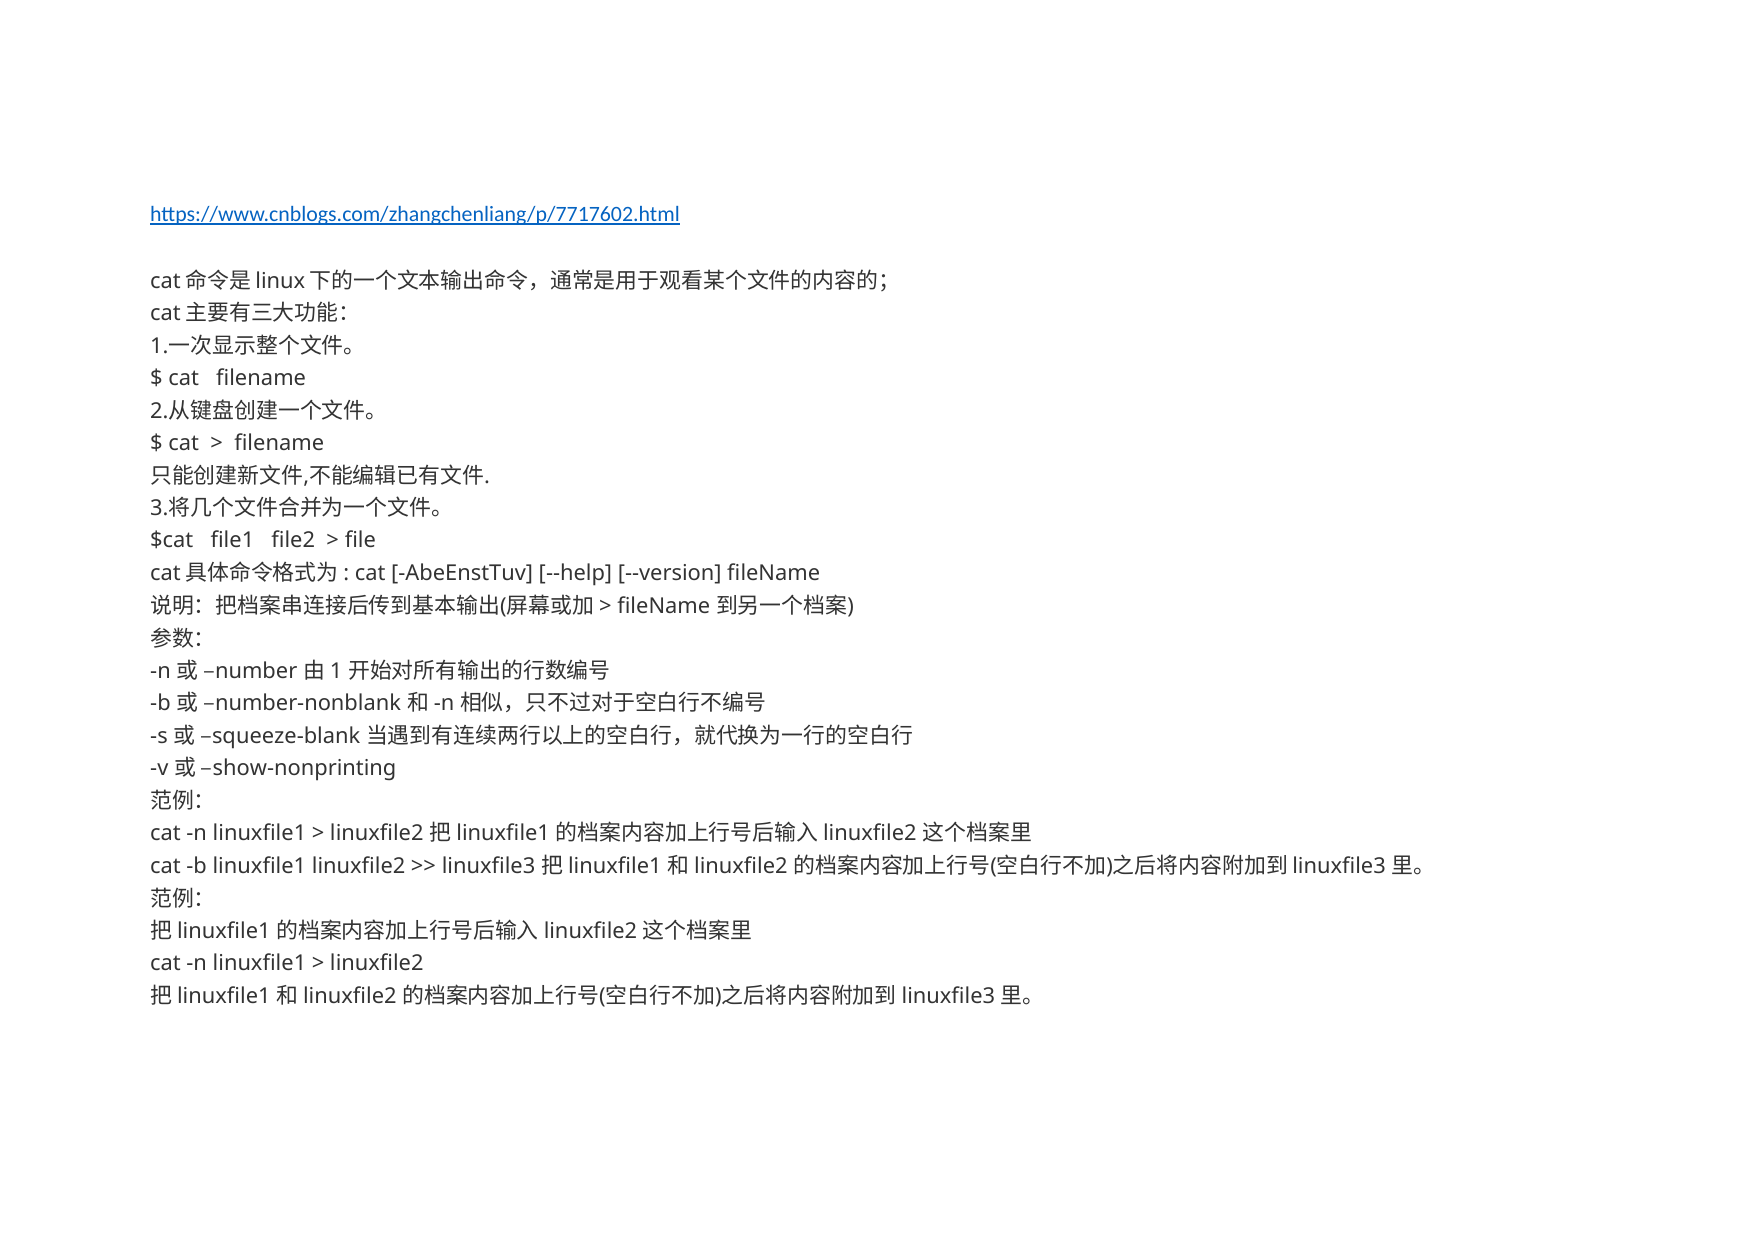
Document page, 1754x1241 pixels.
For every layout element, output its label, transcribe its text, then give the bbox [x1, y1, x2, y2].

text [150, 263, 1604, 1010]
text https://www.cnblogs.com/zhangchenliang/p/7717602.html [150, 198, 1604, 230]
